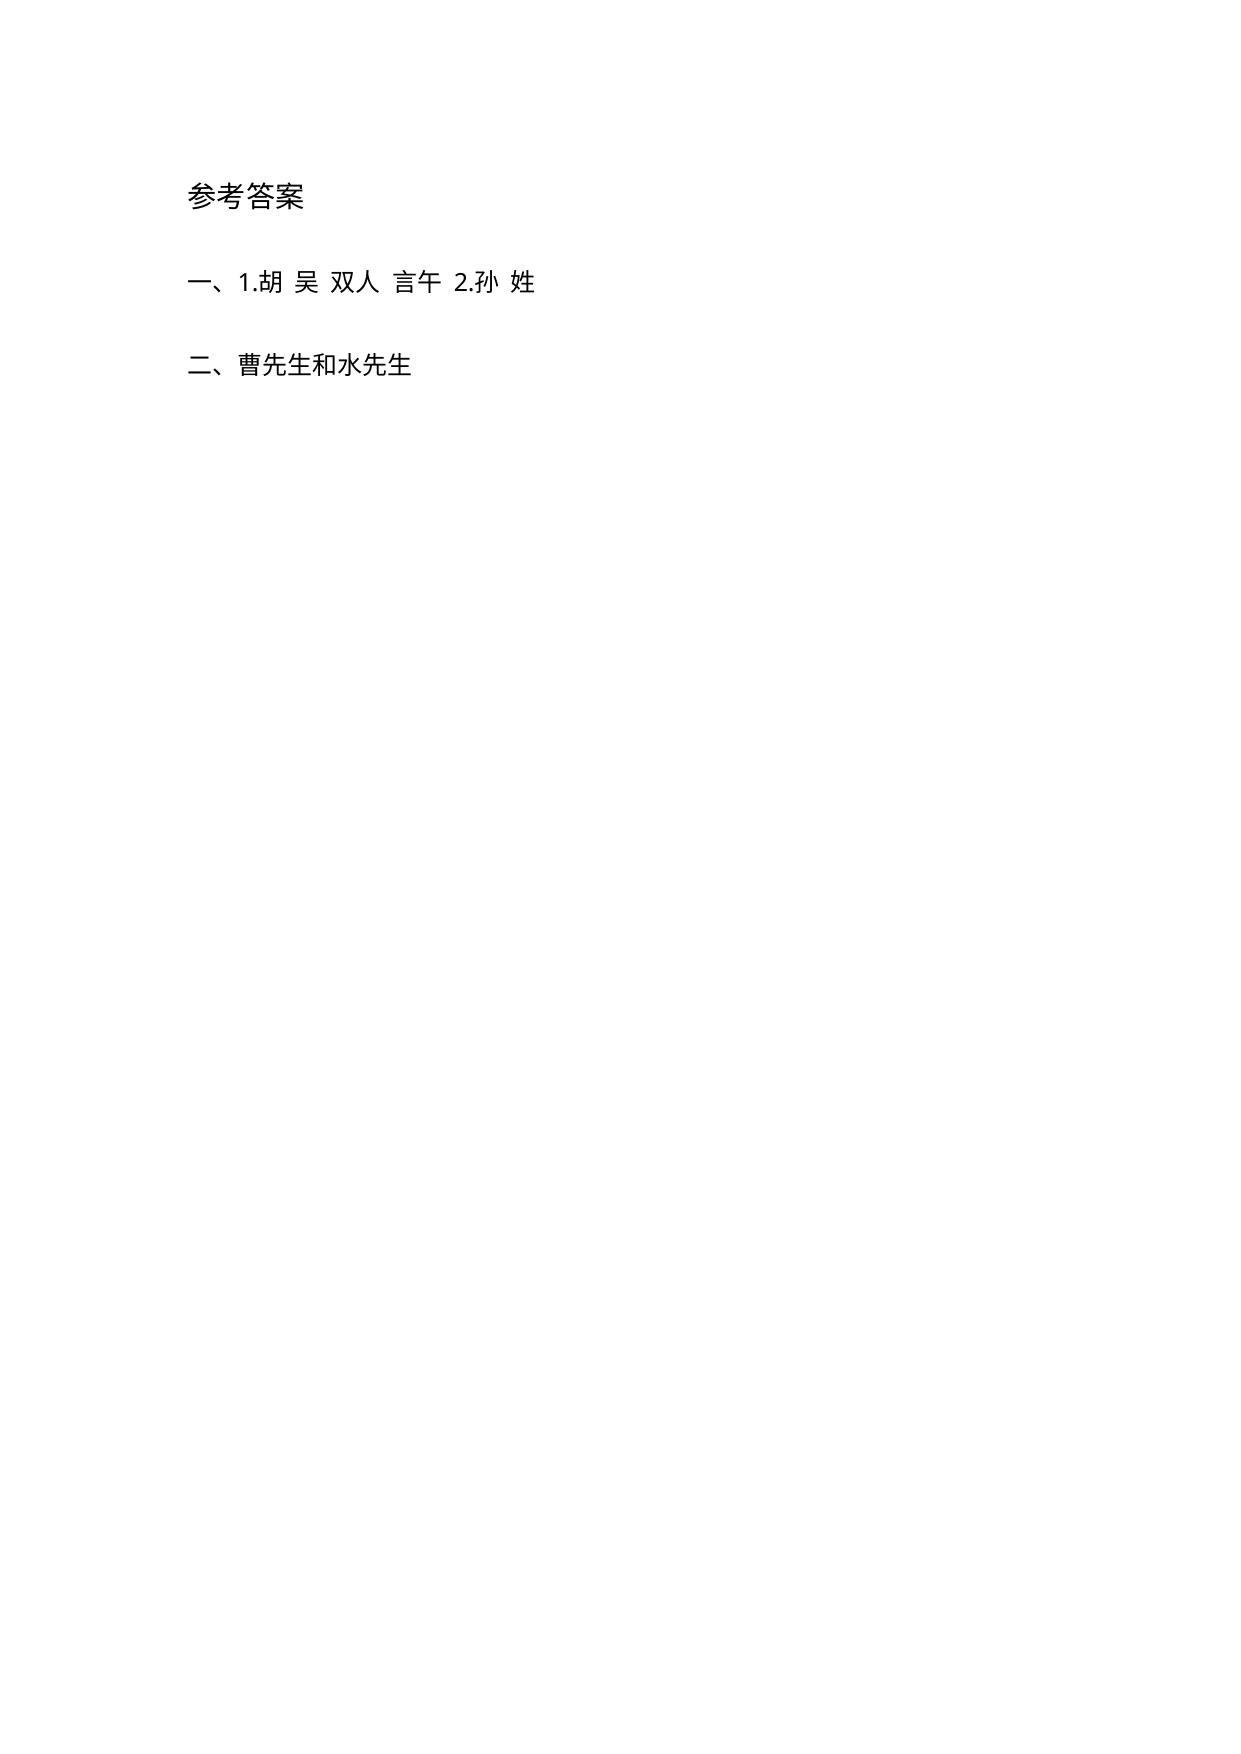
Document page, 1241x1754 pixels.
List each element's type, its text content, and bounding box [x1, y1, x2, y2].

text 参考答案 [187, 162, 1053, 227]
text 一、1.胡 吴 双人 言午 2.孙 姓 [187, 248, 1053, 313]
text 二、曹先生和水先生 [187, 331, 1053, 396]
